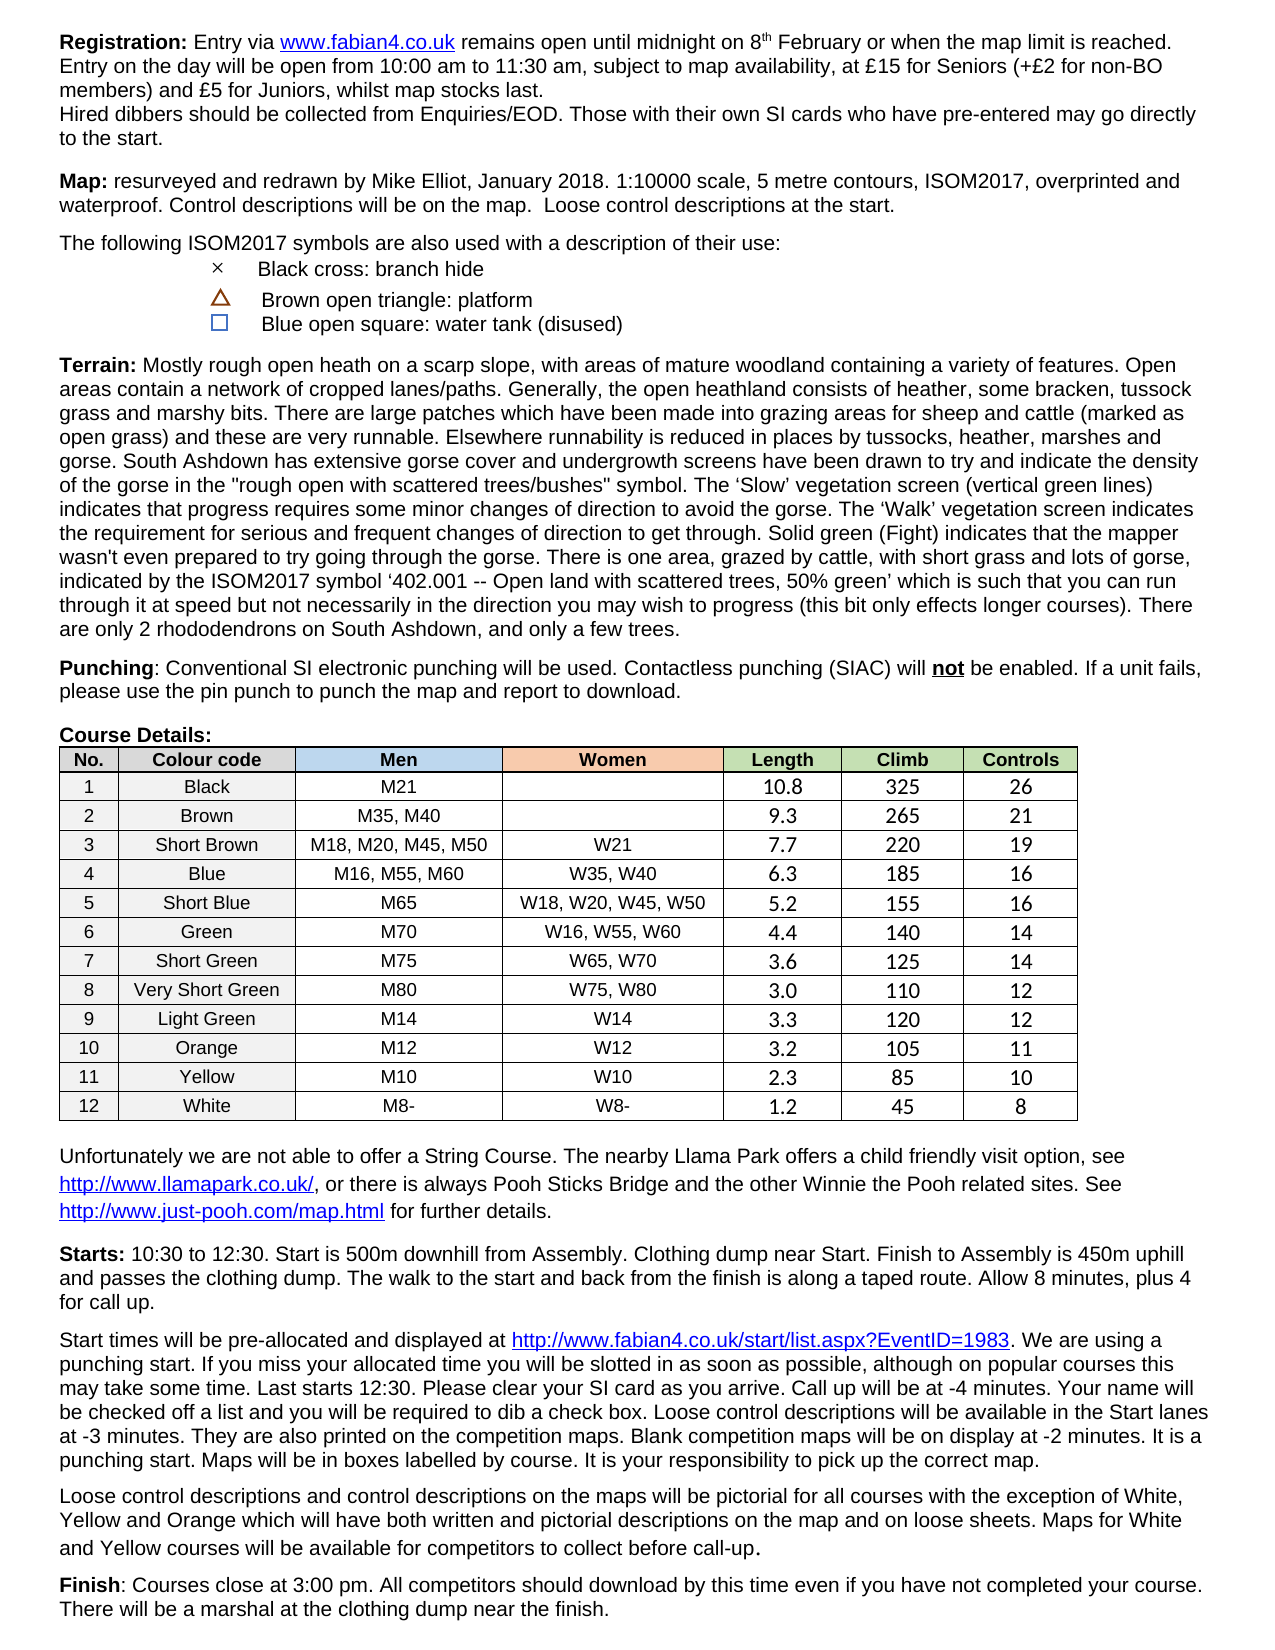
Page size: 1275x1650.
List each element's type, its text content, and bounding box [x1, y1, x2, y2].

text Unfortunately we are not able to offer a String Course. The nearby Llama Park offers a child friendly visit option, see http://www.llamapark.co.uk/, or there is always Pooh Sticks Bridge and the other Winnie the Pooh related sites. See http://www.just-pooh.com/map.html for further details. [59, 1144, 1216, 1223]
table_header Climb [842, 748, 963, 771]
text Blue open square: water tank (disused) [134, 312, 1216, 336]
table_cell 4.4 [724, 918, 841, 946]
table_cell 9.3 [724, 801, 841, 829]
table_cell M10 [296, 1063, 502, 1091]
table_cell Blue [119, 860, 295, 888]
text Registration: Entry via www.fabian4.co.uk remains open until midnight on 8th February or when the map limit is reached. Entry on the day will be open from 10:00 am to 11:30 am, subject to map availability, at £15 for Seniors (+£2 for non-BO members) and £5 for Juniors, whilst map stocks last. [59, 29, 1216, 101]
table_header Women [503, 748, 723, 771]
table_cell 19 [964, 831, 1077, 858]
table_cell 325 [842, 773, 963, 800]
table_cell W10 [503, 1063, 723, 1091]
table_header Length [724, 748, 841, 771]
text Brown open triangle: platform [134, 288, 1216, 312]
table_cell [503, 801, 723, 829]
text Hired dibbers should be collected from Enquiries/EOD. Those with their own SI cards who have pre-entered may go directly to the start. [59, 101, 1216, 149]
text Finish: Courses close at 3:00 pm. All competitors should download by this time even if you have not completed your course. There will be a marshal at the clothing dump near the finish. [59, 1572, 1216, 1620]
table_cell 14 [964, 947, 1077, 975]
table_cell W75, W80 [503, 976, 723, 1004]
table_cell M80 [296, 976, 502, 1004]
table_cell 5.2 [724, 889, 841, 917]
table_cell 120 [842, 1005, 963, 1033]
table_cell 45 [842, 1092, 963, 1120]
text Map: resurveyed and redrawn by Mike Elliot, January 2018. 1:10000 scale, 5 metre contours, ISOM2017, overprinted and waterproof. Control descriptions will be on the map. Loose control descriptions at the start. [59, 168, 1216, 216]
table_cell 21 [964, 801, 1077, 829]
table_cell 3 [60, 831, 118, 858]
table_cell Brown [119, 801, 295, 829]
table_cell Short Brown [119, 831, 295, 858]
table_cell 105 [842, 1034, 963, 1062]
table_cell 220 [842, 831, 963, 858]
table_cell 10.8 [724, 773, 841, 800]
table_cell 2.3 [724, 1063, 841, 1091]
table_cell 3.0 [724, 976, 841, 1004]
table_cell W16, W55, W60 [503, 918, 723, 946]
table_cell [503, 773, 723, 800]
table_header Men [296, 748, 502, 771]
table_cell 265 [842, 801, 963, 829]
table_cell Green [119, 918, 295, 946]
table_cell W35, W40 [503, 860, 723, 888]
table_cell 11 [964, 1034, 1077, 1062]
text Terrain: Mostly rough open heath on a scarp slope, with areas of mature woodland containing a variety of features. Open areas contain a network of cropped lanes/paths. Generally, the open heathland consists of heather, some bracken, tussock grass and marshy bits. There are large patches which have been made into grazing areas for sheep and cattle (marked as open grass) and these are very runnable. Elsewhere runnability is reduced in places by tussocks, heather, marshes and gorse. South Ashdown has extensive gorse cover and undergrowth screens have been drawn to try and indicate the density of the gorse in the "rough open with scattered trees/bushes" symbol. The ‘Slow’ vegetation screen (vertical green lines) indicates that progress requires some minor changes of direction to avoid the gorse. The ‘Walk’ vegetation screen indicates the requirement for serious and frequent changes of direction to get through. Solid green (Fight) indicates that the mapper wasn't even prepared to try going through the gorse. There is one area, grazed by cattle, with short grass and lots of gorse, indicated by the ISOM2017 symbol ‘402.001 -- Open land with scattered trees, 50% green’ which is such that you can run through it at speed but not necessarily in the direction you may wish to progress (this bit only effects longer courses). There are only 2 rhododendrons on South Ashdown, and only a few trees. [59, 353, 1216, 641]
table_cell 8 [964, 1092, 1077, 1120]
table_cell 3.6 [724, 947, 841, 975]
table_cell 2 [60, 801, 118, 829]
table_cell M35, M40 [296, 801, 502, 829]
table_cell 140 [842, 918, 963, 946]
table_cell 1 [60, 773, 118, 800]
table_cell Yellow [119, 1063, 295, 1091]
table_cell 8 [60, 976, 118, 1004]
table_cell 110 [842, 976, 963, 1004]
table_cell Black [119, 773, 295, 800]
text Starts: 10:30 to 12:30. Start is 500m downhill from Assembly. Clothing dump near Start. Finish to Assembly is 450m uphill and passes the clothing dump. The walk to the start and back from the finish is along a taped route. Allow 8 minutes, plus 4 for call up. [59, 1242, 1216, 1314]
table_cell 5 [60, 889, 118, 917]
text The following ISOM2017 symbols are also used with a description of their use: [59, 231, 1216, 255]
table_cell 6.3 [724, 860, 841, 888]
text Loose control descriptions and control descriptions on the maps will be pictorial for all courses with the exception of White, Yellow and Orange which will have both written and pictorial descriptions on the map and on loose sheets. Maps for White and Yellow courses will be available for competitors to collect before call-up. [59, 1484, 1216, 1561]
table_cell 7.7 [724, 831, 841, 858]
table_header No. [60, 748, 118, 771]
table_cell 3.3 [724, 1005, 841, 1033]
table_cell 16 [964, 860, 1077, 888]
table_cell W21 [503, 831, 723, 858]
table_cell W12 [503, 1034, 723, 1062]
table_cell 1.2 [724, 1092, 841, 1120]
table_header Controls [964, 748, 1077, 771]
table_cell W65, W70 [503, 947, 723, 975]
table_cell 85 [842, 1063, 963, 1091]
table_header Colour code [119, 748, 295, 771]
table_cell M75 [296, 947, 502, 975]
table_cell 125 [842, 947, 963, 975]
table_cell 14 [964, 918, 1077, 946]
table_cell 12 [60, 1092, 118, 1120]
table_cell M18, M20, M45, M50 [296, 831, 502, 858]
table_cell White [119, 1092, 295, 1120]
table_cell 185 [842, 860, 963, 888]
table_cell 12 [964, 976, 1077, 1004]
table_cell 10 [964, 1063, 1077, 1091]
table_cell 4 [60, 860, 118, 888]
table_cell 6 [60, 918, 118, 946]
table_cell M21 [296, 773, 502, 800]
table_cell M70 [296, 918, 502, 946]
text Start times will be pre-allocated and displayed at http://www.fabian4.co.uk/start/list.aspx?EventID=1983. We are using a punching start. If you miss your allocated time you will be slotted in as soon as possible, although on popular courses this may take some time. Last starts 12:30. Please clear your SI card as you arrive. Call up will be at -4 minutes. Your name will be checked off a list and you will be required to dib a check box. Loose control descriptions will be available in the Start lanes at -3 minutes. They are also printed on the competition maps. Blank competition maps will be on display at -2 minutes. It is a punching start. Maps will be in boxes labelled by course. It is your responsibility to pick up the correct map. [59, 1328, 1216, 1472]
table_cell Short Blue [119, 889, 295, 917]
table_cell Orange [119, 1034, 295, 1062]
table_cell W8- [503, 1092, 723, 1120]
table_cell 16 [964, 889, 1077, 917]
table_cell W18, W20, W45, W50 [503, 889, 723, 917]
table_cell Very Short Green [119, 976, 295, 1004]
table_cell 9 [60, 1005, 118, 1033]
text Punching: Conventional SI electronic punching will be used. Contactless punching (SIAC) will not be enabled. If a unit fails, please use the pin punch to punch the map and report to download. [59, 655, 1216, 703]
table_cell Short Green [119, 947, 295, 975]
table_cell 3.2 [724, 1034, 841, 1062]
table_cell M8- [296, 1092, 502, 1120]
table_cell M12 [296, 1034, 502, 1062]
table_cell 7 [60, 947, 118, 975]
table_cell 12 [964, 1005, 1077, 1033]
table_cell M16, M55, M60 [296, 860, 502, 888]
text Black cross: branch hide [59, 255, 1216, 288]
table_cell M14 [296, 1005, 502, 1033]
table_cell Light Green [119, 1005, 295, 1033]
table_cell M65 [296, 889, 502, 917]
table_cell W14 [503, 1005, 723, 1033]
table_cell 11 [60, 1063, 118, 1091]
text Course Details: [59, 722, 1216, 746]
table_cell 26 [964, 773, 1077, 800]
table_cell 10 [60, 1034, 118, 1062]
table_cell 155 [842, 889, 963, 917]
